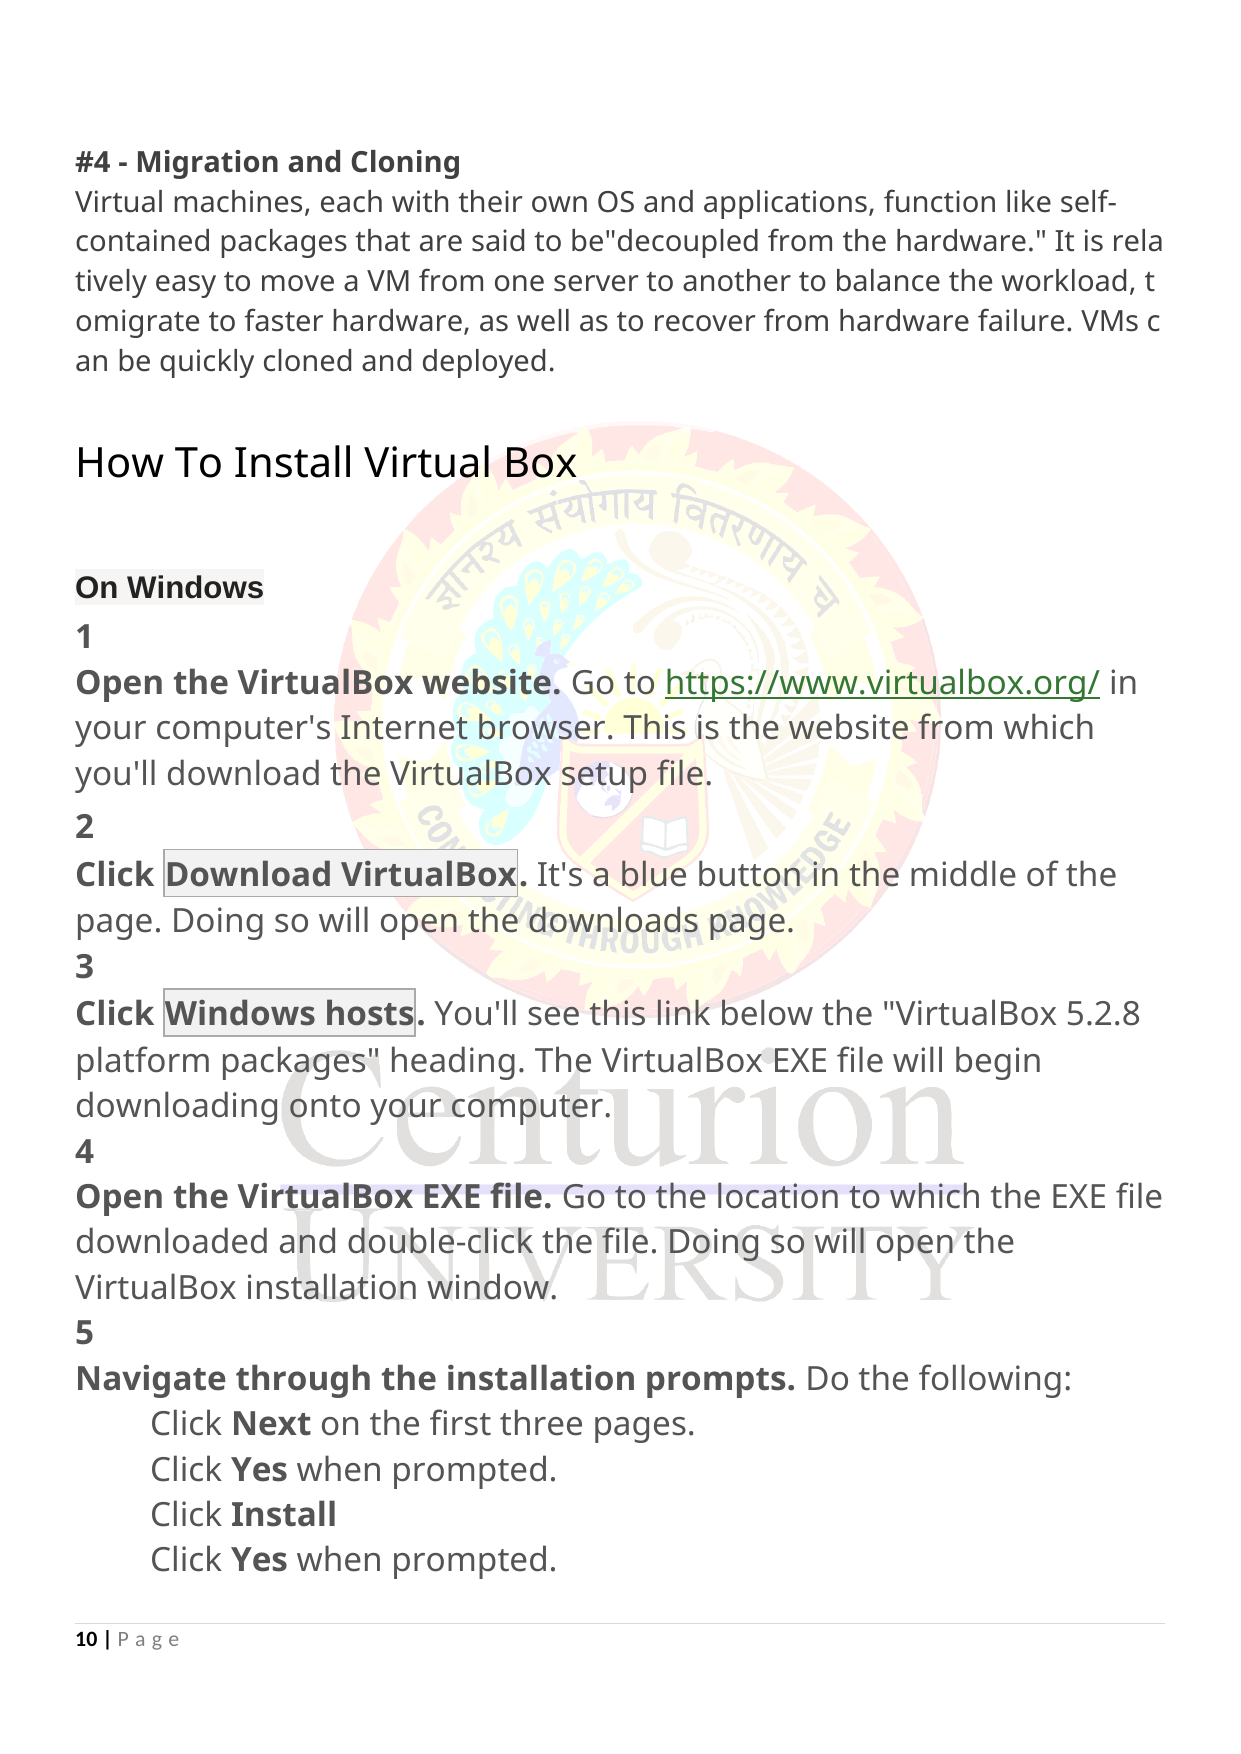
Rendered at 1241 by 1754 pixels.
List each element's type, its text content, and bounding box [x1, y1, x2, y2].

text Click Download VirtualBox. It's a blue button in the middle of the page. Doing so will open the downloads page. [75, 849, 1165, 943]
text Click Windows hosts. You'll see this link below the "VirtualBox 5.2.8 platform packages" heading. The VirtualBox EXE file will begin downloading onto your computer. [75, 988, 1165, 1127]
text Open the VirtualBox website. Go to https://www.virtualbox.org/ in your computer's Internet browser. This is the website from which you'll download the VirtualBox setup file. [75, 659, 1165, 795]
text 2 [75, 803, 1165, 849]
text Navigate through the installation prompts. Do the following: [75, 1354, 1165, 1400]
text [75, 102, 1165, 379]
text On Windows [264, 569, 1165, 605]
text Click Yes when prompted. [150, 1536, 1165, 1582]
text Click Yes when prompted. [150, 1445, 1165, 1491]
text 4 [75, 1127, 1165, 1173]
text Click Install [150, 1491, 1165, 1536]
text How To Install Virtual Box [75, 433, 1165, 490]
text 5 [75, 1309, 1165, 1354]
text 3 [75, 943, 1165, 988]
text 1 [75, 613, 1165, 659]
text Click Next on the first three pages. [150, 1400, 1165, 1445]
text Open the VirtualBox EXE file. Go to the location to which the EXE file downloaded and double-click the file. Doing so will open the VirtualBox installation window. [75, 1173, 1165, 1309]
